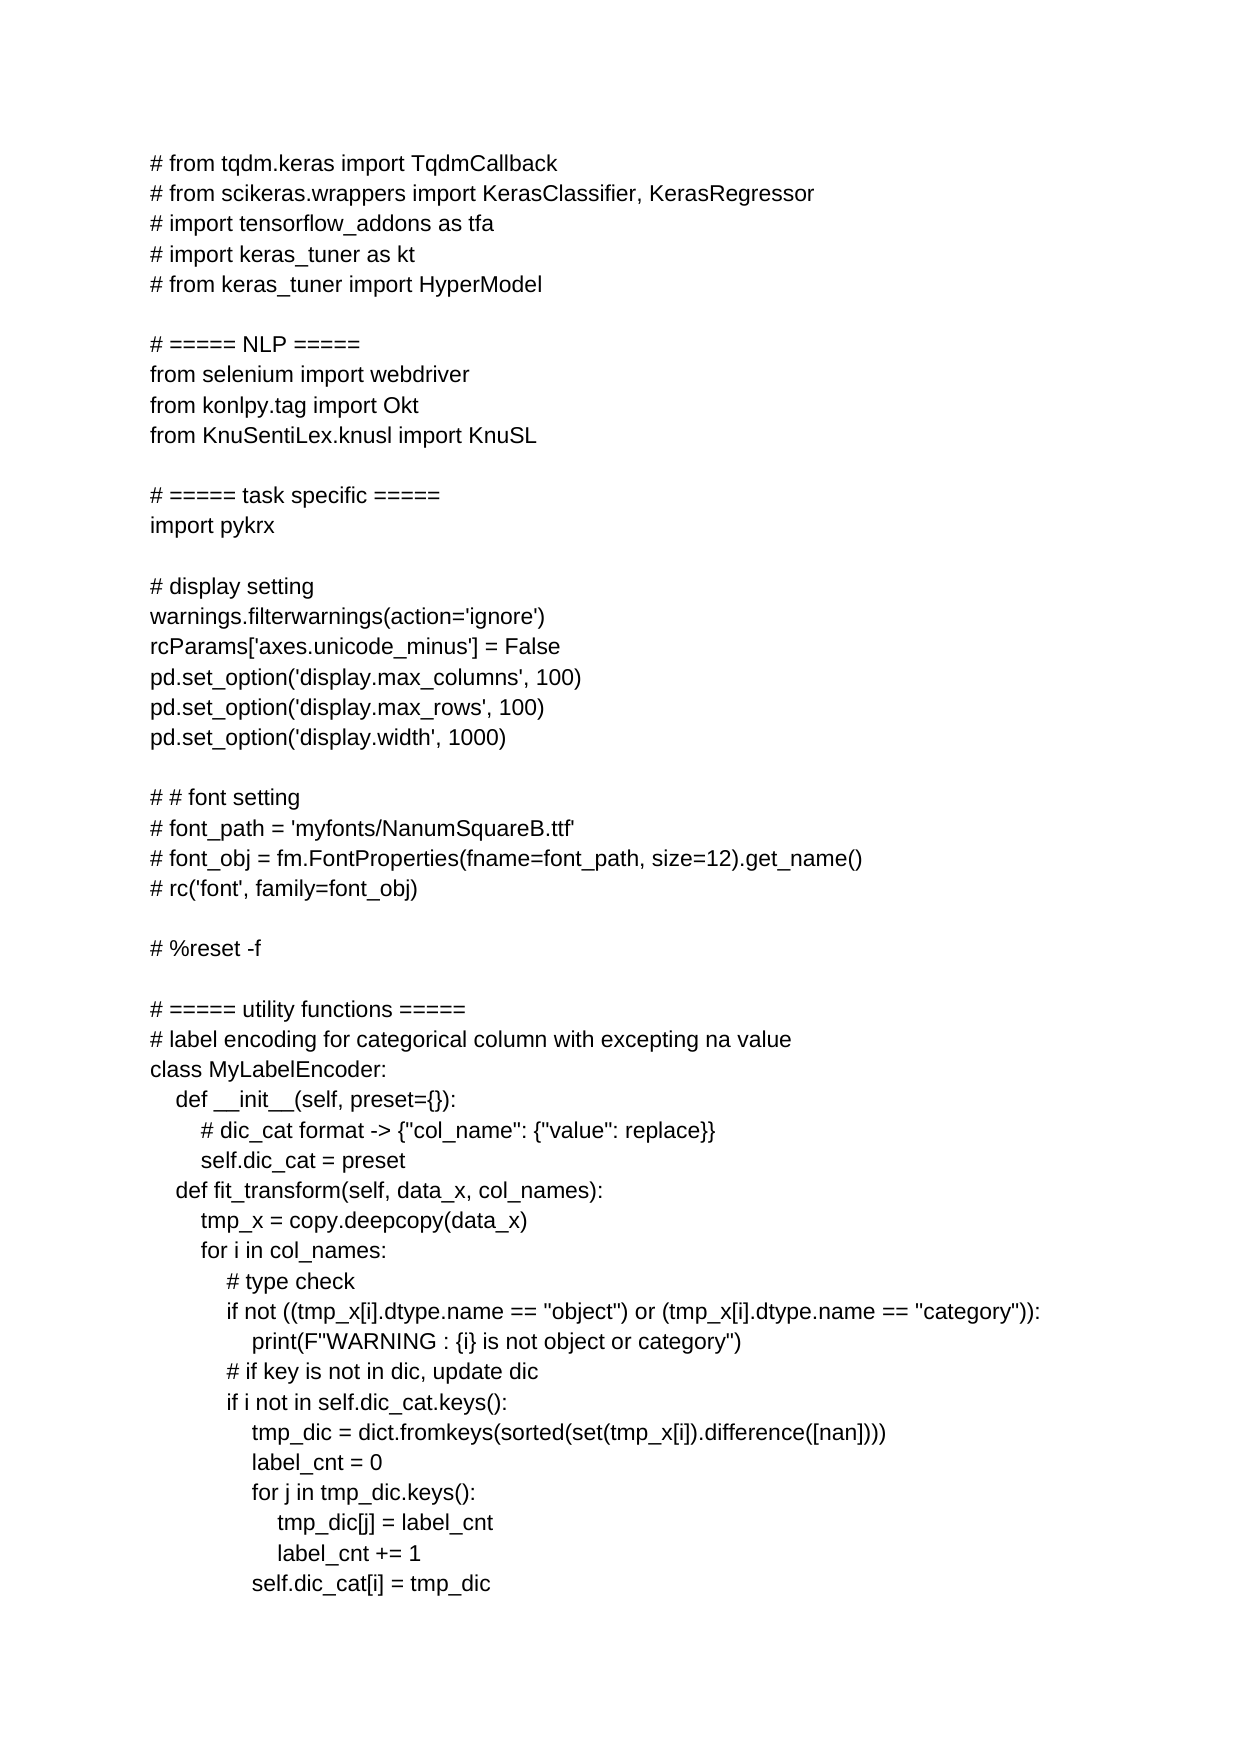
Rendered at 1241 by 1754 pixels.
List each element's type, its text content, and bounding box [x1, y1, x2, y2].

text # font_path = 'myfonts/NanumSquareB.ttf' [150, 814, 1090, 841]
text for i in col_names: [150, 1237, 1090, 1264]
text def fit_transform(self, data_x, col_names): [150, 1177, 1090, 1203]
text if i not in self.dic_cat.keys(): [150, 1388, 1090, 1415]
text print(F"WARNING : {i} is not object or category") [150, 1328, 1090, 1354]
text # type check [150, 1268, 1090, 1294]
text # from tqdm.keras import TqdmCallback [150, 150, 1090, 176]
text import pykrx [150, 512, 1090, 539]
text for j in tmp_dic.keys(): [150, 1479, 1090, 1506]
text # ===== utility functions ===== [150, 996, 1090, 1022]
text tmp_dic = dict.fromkeys(sorted(set(tmp_x[i]).difference([nan]))) [150, 1419, 1090, 1445]
text from KnuSentiLex.knusl import KnuSL [150, 422, 1090, 448]
text # ===== NLP ===== [150, 331, 1090, 358]
text # import tensorflow_addons as tfa [150, 210, 1090, 237]
text pd.set_option('display.width', 1000) [150, 724, 1090, 750]
text pd.set_option('display.max_columns', 100) [150, 663, 1090, 690]
text pd.set_option('display.max_rows', 100) [150, 694, 1090, 720]
text # %reset -f [150, 935, 1090, 962]
text self.dic_cat = preset [150, 1147, 1090, 1173]
text self.dic_cat[i] = tmp_dic [150, 1570, 1090, 1596]
text # label encoding for categorical column with excepting na value [150, 1026, 1090, 1052]
text # font_obj = fm.FontProperties(fname=font_path, size=12).get_name() [150, 845, 1090, 871]
text def __init__(self, preset={}): [150, 1086, 1090, 1113]
text label_cnt += 1 [150, 1539, 1090, 1566]
text class MyLabelEncoder: [150, 1056, 1090, 1083]
text if not ((tmp_x[i].dtype.name == "object") or (tmp_x[i].dtype.name == "category")): [150, 1298, 1090, 1324]
text # from keras_tuner import HyperModel [150, 271, 1090, 297]
text # rc('font', family=font_obj) [150, 875, 1090, 901]
text tmp_x = copy.deepcopy(data_x) [150, 1207, 1090, 1234]
text # import keras_tuner as kt [150, 241, 1090, 267]
text from konlpy.tag import Okt [150, 392, 1090, 418]
text # dic_cat format -> {"col_name": {"value": replace}} [150, 1117, 1090, 1143]
text from selenium import webdriver [150, 361, 1090, 388]
text # ===== task specific ===== [150, 482, 1090, 509]
text label_cnt = 0 [150, 1449, 1090, 1475]
text # # font setting [150, 784, 1090, 811]
text tmp_dic[j] = label_cnt [150, 1509, 1090, 1536]
text rcParams['axes.unicode_minus'] = False [150, 633, 1090, 660]
text # from scikeras.wrappers import KerasClassifier, KerasRegressor [150, 180, 1090, 207]
text # display setting [150, 573, 1090, 599]
text warnings.filterwarnings(action='ignore') [150, 603, 1090, 629]
text # if key is not in dic, update dic [150, 1358, 1090, 1385]
